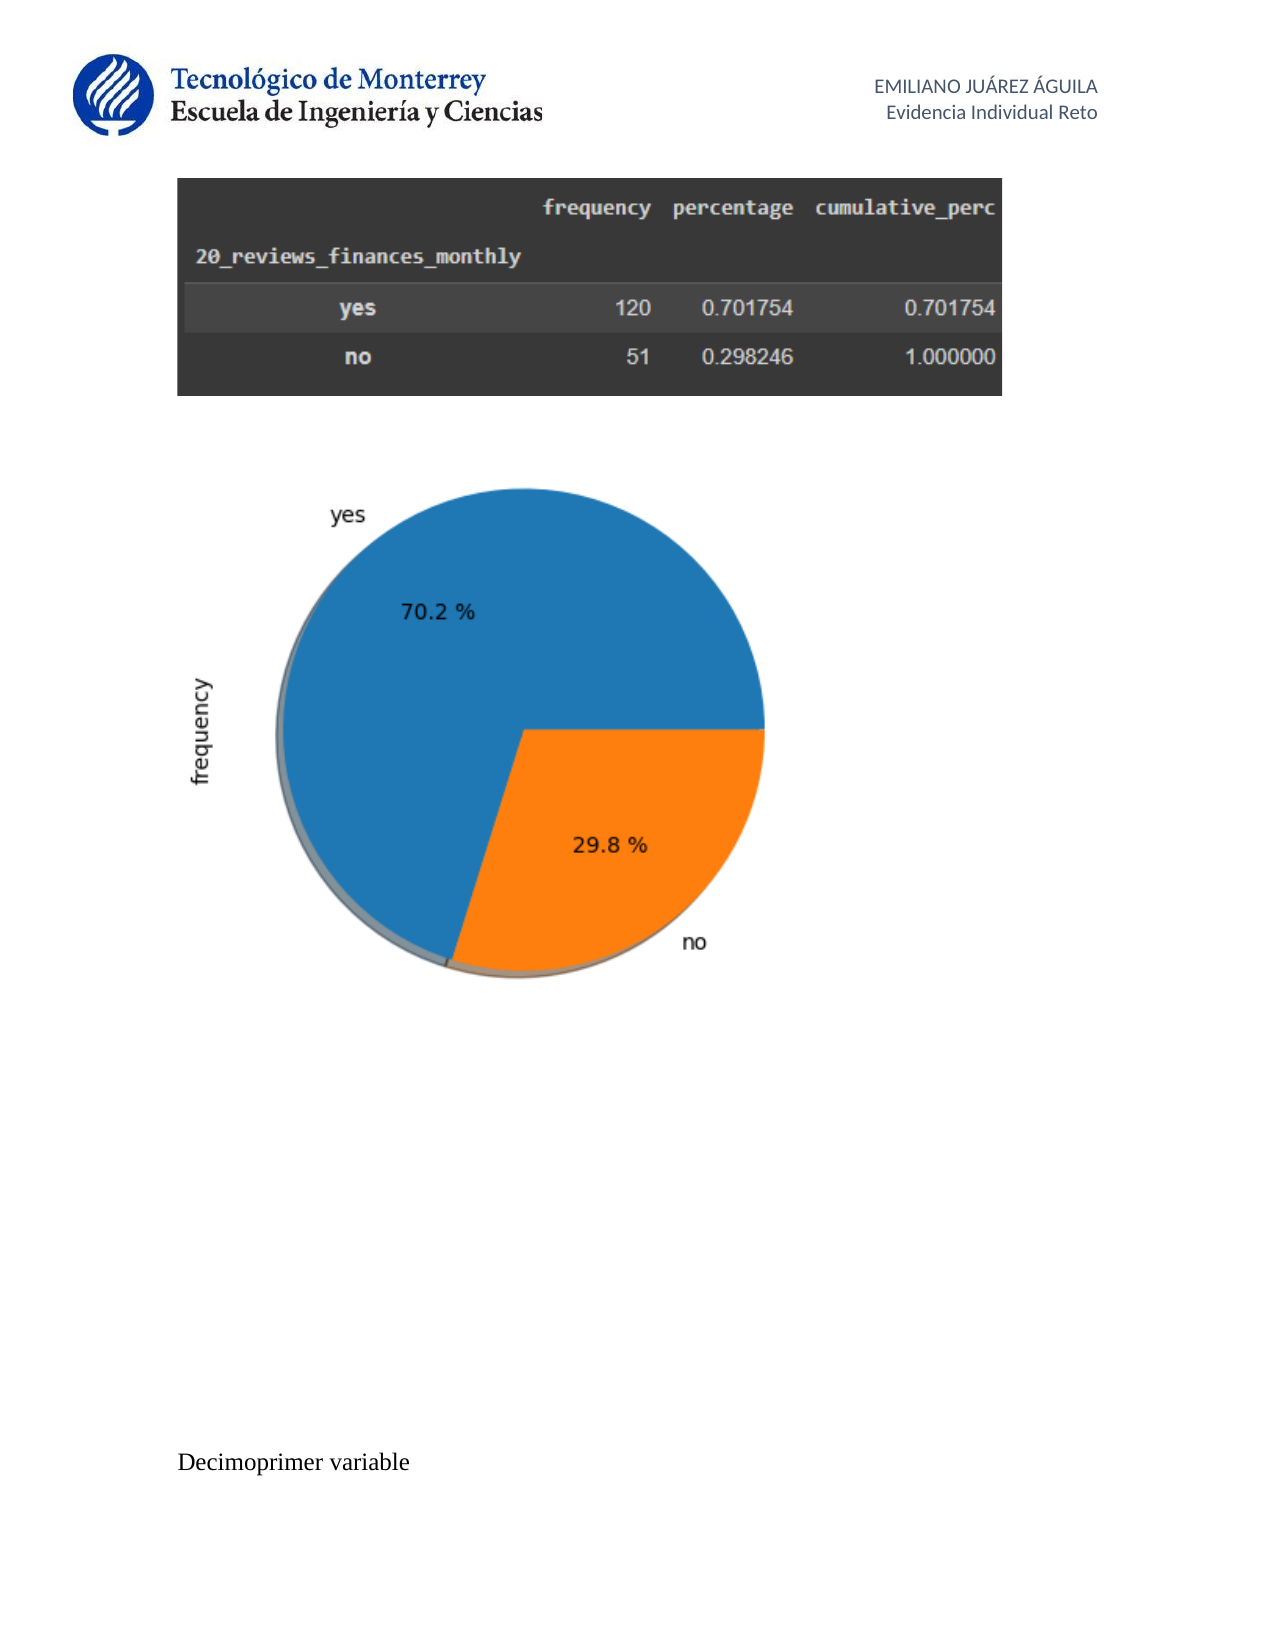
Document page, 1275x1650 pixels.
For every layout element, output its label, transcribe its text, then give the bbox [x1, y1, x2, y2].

picture [72, 45, 543, 145]
picture [177, 178, 1003, 396]
text Decimoprimer variable [177, 1447, 1098, 1476]
picture [177, 414, 840, 1047]
